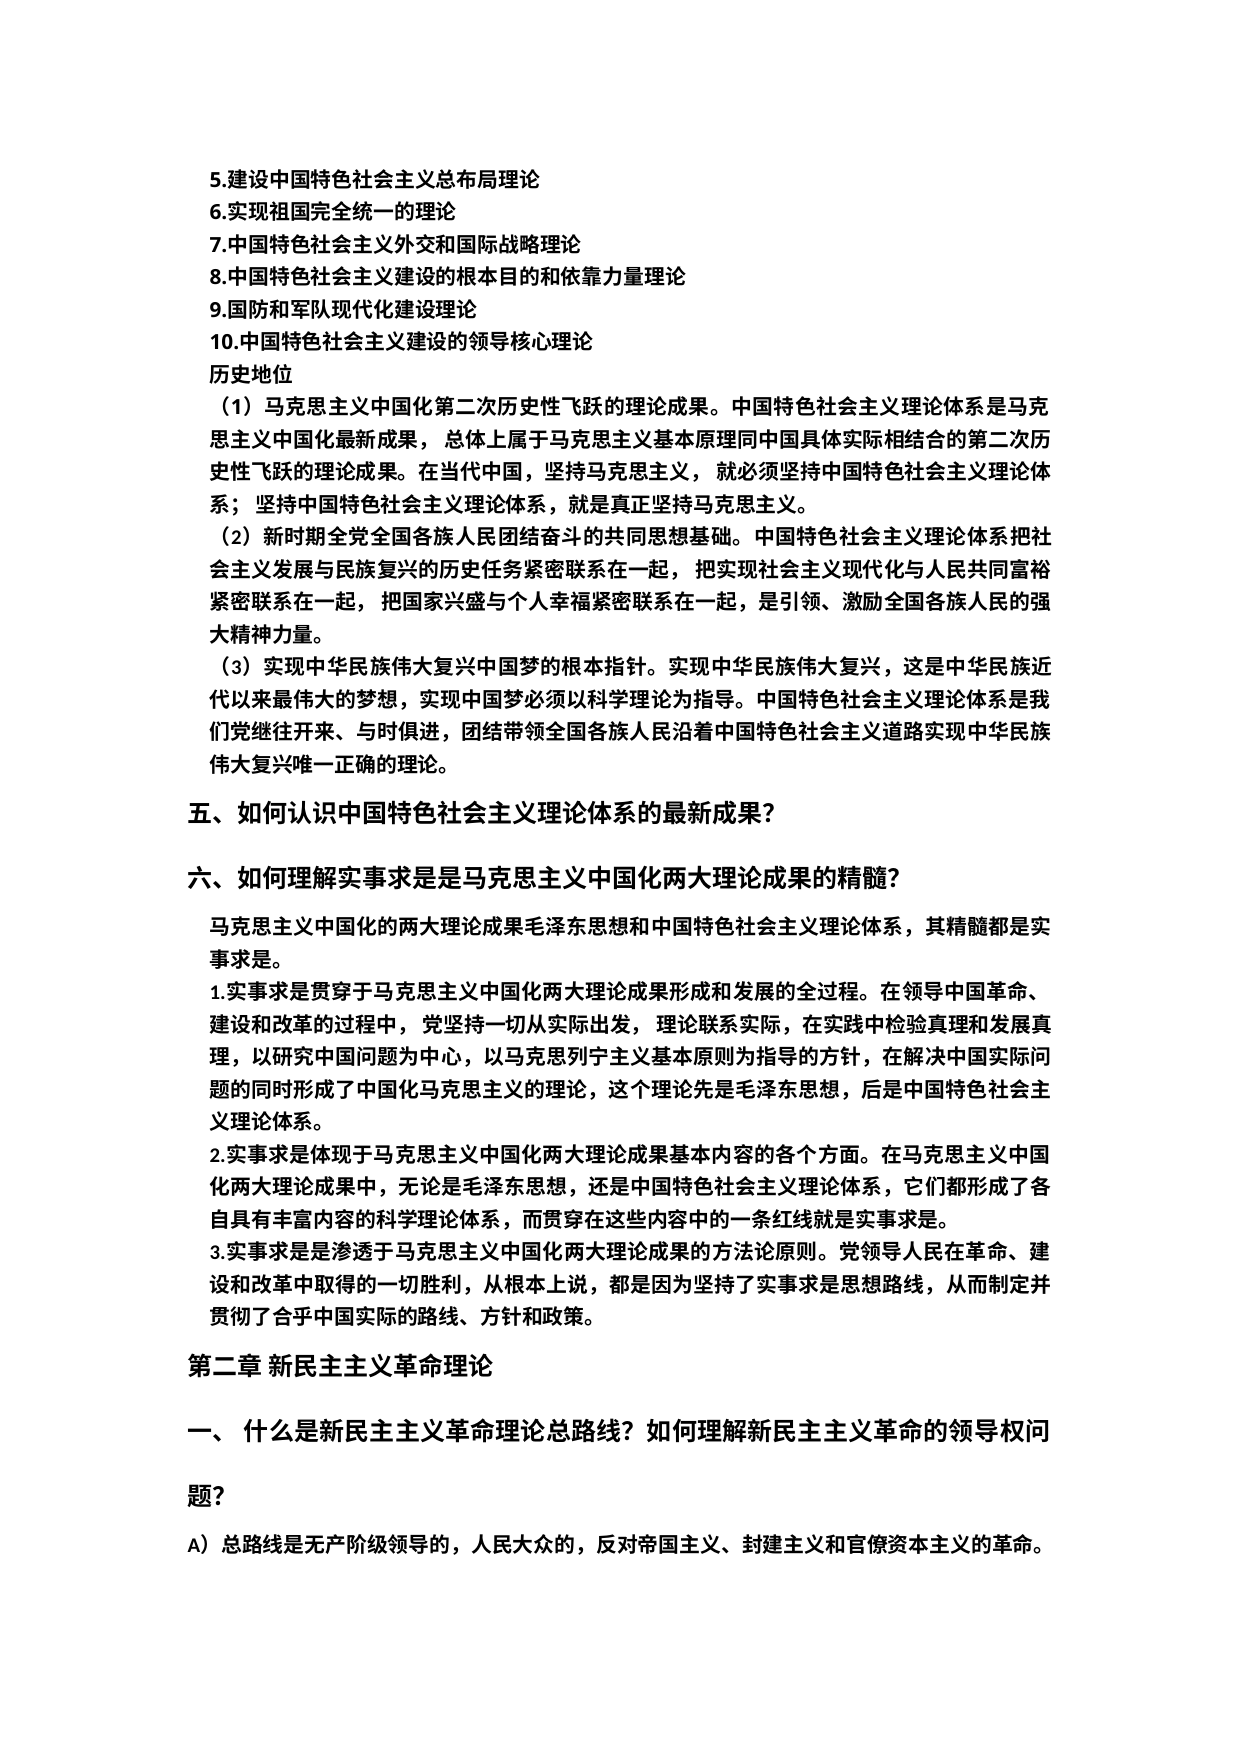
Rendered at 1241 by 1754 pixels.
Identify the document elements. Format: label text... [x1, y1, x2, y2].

text （3）实现中华民族伟大复兴中国梦的根本指针。实现中华民族伟大复兴，这是中华民族近代以来最伟大的梦想，实现中国梦必须以科学理论为指导。中国特色社会主义理论体系是我们党继往开来、与时俱进，团结带领全国各族人民沿着中国特色社会主义道路实现中华民族伟大复兴唯一正确的理论。 [209, 649, 1053, 779]
text 8.中国特色社会主义建设的根本目的和依靠力量理论 [209, 259, 1053, 292]
text 9.国防和军队现代化建设理论 [209, 292, 1053, 324]
text 5.建设中国特色社会主义总布局理论 [209, 162, 1053, 194]
text 历史地位 [209, 357, 1053, 389]
text 2.实事求是体现于马克思主义中国化两大理论成果基本内容的各个方面。在马克思主义中国化两大理论成果中，无论是毛泽东思想，还是中国特色社会主义理论体系，它们都形成了各自具有丰富内容的科学理论体系，而贯穿在这些内容中的一条红线就是实事求是。 [209, 1137, 1053, 1234]
text 10.中国特色社会主义建设的领导核心理论 [209, 324, 1053, 357]
text 马克思主义中国化的两大理论成果毛泽东思想和中国特色社会主义理论体系，其精髓都是实事求是。 [209, 909, 1053, 974]
text 6.实现祖国完全统一的理论 [209, 194, 1053, 227]
text （1）马克思主义中国化第二次历史性飞跃的理论成果。中国特色社会主义理论体系是马克思主义中国化最新成果， 总体上属于马克思主义基本原理同中国具体实际相结合的第二次历史性飞跃的理论成果。在当代中国，坚持马克思主义， 就必须坚持中国特色社会主义理论体系； 坚持中国特色社会主义理论体系，就是真正坚持马克思主义。 [209, 389, 1053, 519]
text 一、 什么是新民主主义革命理论总路线？如何理解新民主主义革命的领导权问题？ [187, 1397, 1053, 1527]
text 7.中国特色社会主义外交和国际战略理论 [209, 227, 1053, 259]
text （2）新时期全党全国各族人民团结奋斗的共同思想基础。中国特色社会主义理论体系把社会主义发展与民族复兴的历史任务紧密联系在一起， 把实现社会主义现代化与人民共同富裕紧密联系在一起， 把国家兴盛与个人幸福紧密联系在一起，是引领、激励全国各族人民的强大精神力量。 [209, 519, 1053, 649]
text 3.实事求是是渗透于马克思主义中国化两大理论成果的方法论原则。党领导人民在革命、建设和改革中取得的一切胜利，从根本上说，都是因为坚持了实事求是思想路线，从而制定并贯彻了合乎中国实际的路线、方针和政策。 [209, 1234, 1053, 1332]
text A）总路线是无产阶级领导的，人民大众的，反对帝国主义、封建主义和官僚资本主义的革命。 [187, 1527, 1053, 1559]
text 六、如何理解实事求是是马克思主义中国化两大理论成果的精髓？ [187, 844, 1053, 909]
text 五、如何认识中国特色社会主义理论体系的最新成果？ [187, 779, 1053, 844]
text 第二章 新民主主义革命理论 [187, 1332, 1053, 1397]
text 1.实事求是贯穿于马克思主义中国化两大理论成果形成和发展的全过程。在领导中国革命、 建设和改革的过程中， 党坚持一切从实际出发， 理论联系实际，在实践中检验真理和发展真理，以研究中国问题为中心，以马克思列宁主义基本原则为指导的方针，在解决中国实际问题的同时形成了中国化马克思主义的理论，这个理论先是毛泽东思想，后是中国特色社会主义理论体系。 [209, 974, 1053, 1137]
